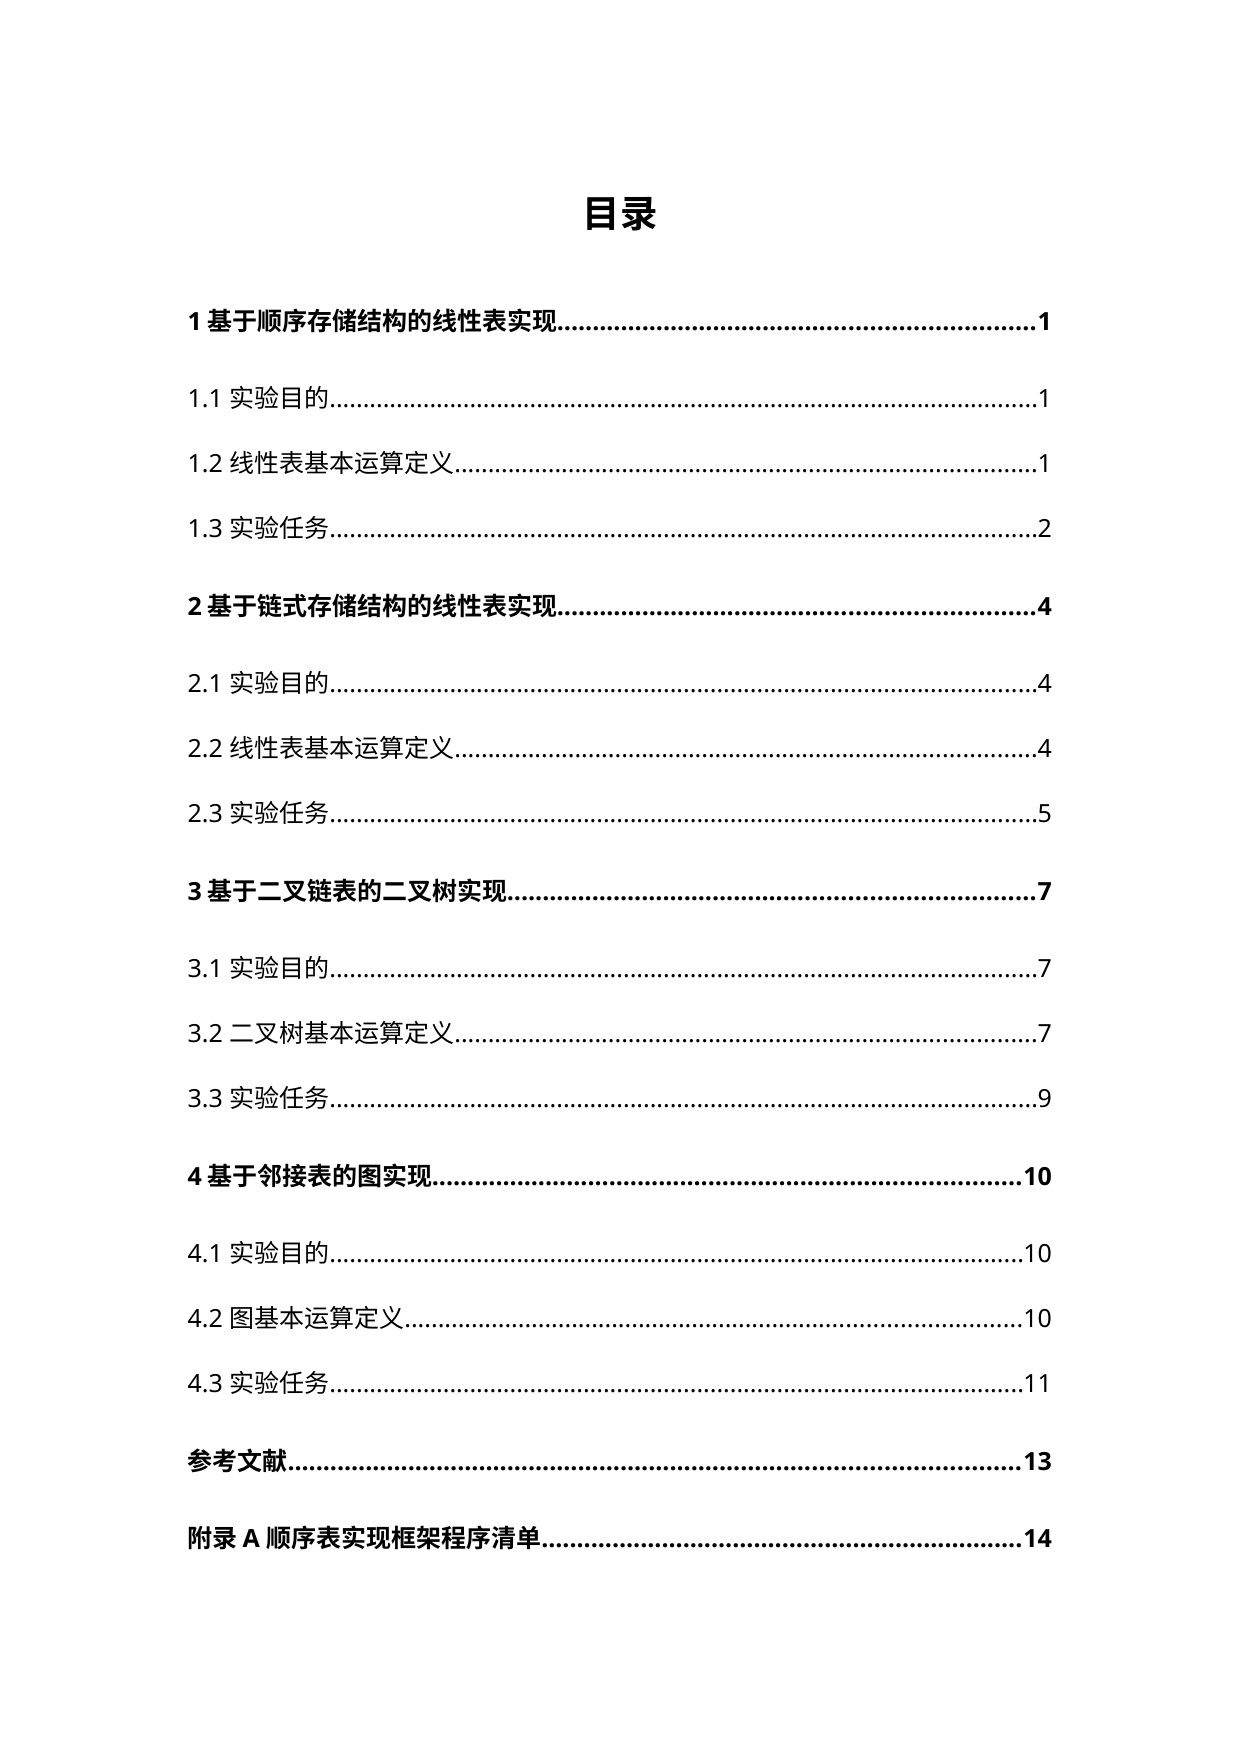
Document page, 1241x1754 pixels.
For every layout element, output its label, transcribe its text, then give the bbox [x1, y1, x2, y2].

text 2基于链式存储结构的线性表实现 4 [187, 572, 1053, 637]
text 2.3 实验任务 5 [187, 779, 1053, 844]
text 1.1 实验目的 1 [187, 364, 1053, 429]
text 3.2 二叉树基本运算定义 7 [187, 999, 1053, 1064]
text 1基于顺序存储结构的线性表实现 1 [187, 287, 1053, 352]
text 附录A 顺序表实现框架程序清单 14 [187, 1504, 1053, 1569]
text 3.1 实验目的 7 [187, 934, 1053, 999]
text 2.2 线性表基本运算定义 4 [187, 714, 1053, 779]
text 2.1 实验目的 4 [187, 649, 1053, 714]
text 目录 [187, 178, 1053, 243]
text 4.2 图基本运算定义 10 [187, 1284, 1053, 1349]
text 3.3 实验任务 9 [187, 1064, 1053, 1129]
text 1.3 实验任务 2 [187, 494, 1053, 559]
text 1.2 线性表基本运算定义 1 [187, 429, 1053, 494]
text 4.3 实验任务 11 [187, 1349, 1053, 1414]
text 4基于邻接表的图实现 10 [187, 1142, 1053, 1207]
text 3基于二叉链表的二叉树实现 7 [187, 857, 1053, 922]
text 4.1 实验目的 10 [187, 1219, 1053, 1284]
text 参考文献 13 [187, 1427, 1053, 1492]
